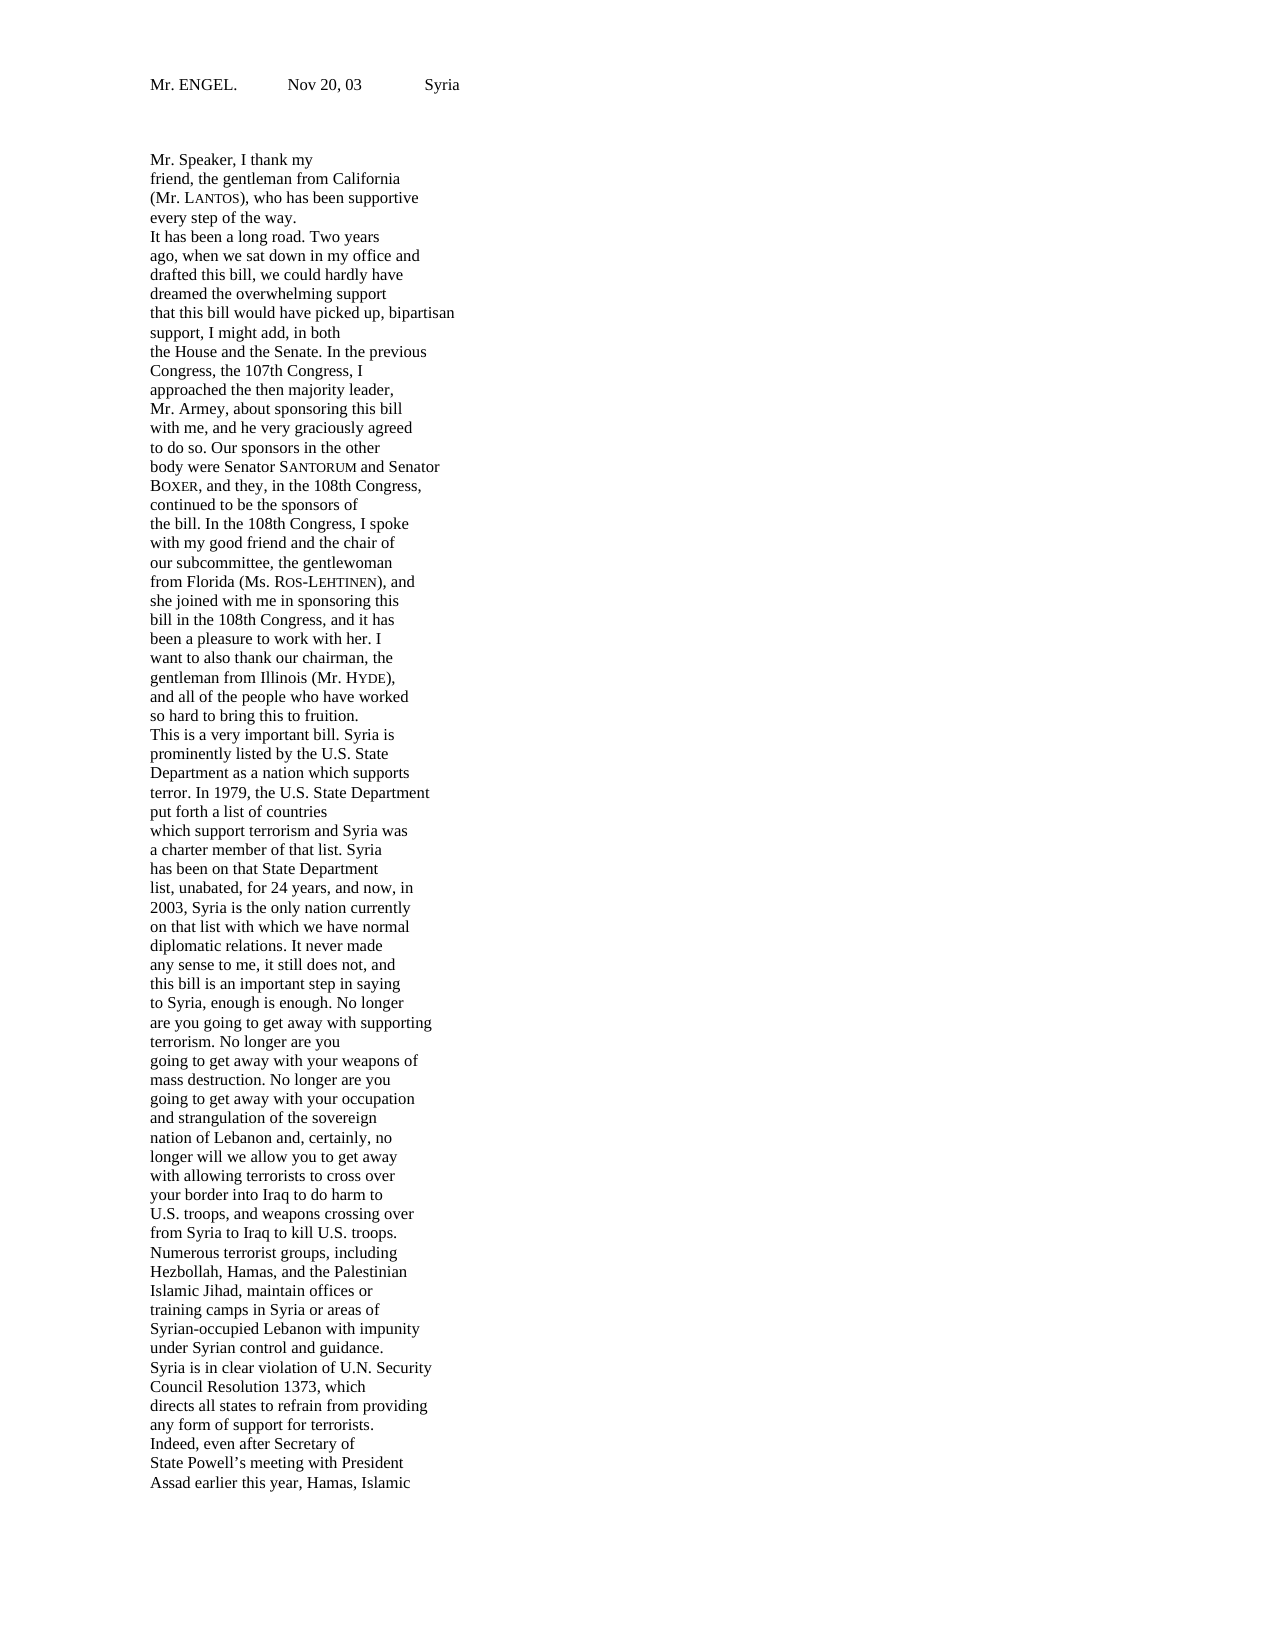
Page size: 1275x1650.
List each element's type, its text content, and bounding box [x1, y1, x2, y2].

text friend, the gentleman from California [150, 169, 1125, 188]
text so hard to bring this to fruition. [150, 706, 1125, 725]
text Syrian-occupied Lebanon with impunity [150, 1319, 1125, 1338]
text terrorism. No longer are you [150, 1032, 1125, 1051]
text the bill. In the 108th Congress, I spoke [150, 514, 1125, 533]
text Numerous terrorist groups, including [150, 1242, 1125, 1262]
text gentleman from Illinois (Mr. HYDE), [150, 667, 1125, 687]
text which support terrorism and Syria was [150, 821, 1125, 840]
text 2003, Syria is the only nation currently [150, 897, 1125, 917]
text want to also thank our chairman, the [150, 648, 1125, 667]
text a charter member of that list. Syria [150, 840, 1125, 859]
text State Powell’s meeting with President [150, 1453, 1125, 1472]
text every step of the way. [150, 207, 1125, 227]
text dreamed the overwhelming support [150, 284, 1125, 303]
text continued to be the sponsors of [150, 495, 1125, 514]
text on that list with which we have normal [150, 917, 1125, 936]
text support, I might add, in both [150, 322, 1125, 342]
text with me, and he very graciously agreed [150, 418, 1125, 437]
text It has been a long road. Two years [150, 227, 1125, 246]
text any sense to me, it still does not, and [150, 955, 1125, 974]
text to Syria, enough is enough. No longer [150, 993, 1125, 1012]
text your border into Iraq to do harm to [150, 1185, 1125, 1204]
text ago, when we sat down in my office and [150, 246, 1125, 265]
text list, unabated, for 24 years, and now, in [150, 878, 1125, 897]
text bill in the 108th Congress, and it has [150, 610, 1125, 629]
text with my good friend and the chair of [150, 533, 1125, 552]
text Mr. Armey, about sponsoring this bill [150, 399, 1125, 418]
text this bill is an important step in saying [150, 974, 1125, 993]
text under Syrian control and guidance. [150, 1338, 1125, 1357]
text and all of the people who have worked [150, 687, 1125, 706]
text Mr. Speaker, I thank my [150, 150, 1125, 169]
text This is a very important bill. Syria is [150, 725, 1125, 744]
text Congress, the 107th Congress, I [150, 361, 1125, 380]
text Syria is in clear violation of U.N. Security [150, 1357, 1125, 1377]
text with allowing terrorists to cross over [150, 1166, 1125, 1185]
text from Florida (Ms. ROS-LEHTINEN), and [150, 572, 1125, 591]
text longer will we allow you to get away [150, 1147, 1125, 1166]
text directs all states to refrain from providing [150, 1396, 1125, 1415]
text to do so. Our sponsors in the other [150, 437, 1125, 457]
text any form of support for terrorists. [150, 1415, 1125, 1434]
text terror. In 1979, the U.S. State Department [150, 782, 1125, 802]
text has been on that State Department [150, 859, 1125, 878]
text training camps in Syria or areas of [150, 1300, 1125, 1319]
text BOXER, and they, in the 108th Congress, [150, 476, 1125, 495]
text the House and the Senate. In the previous [150, 342, 1125, 361]
text (Mr. LANTOS), who has been supportive [150, 188, 1125, 207]
text been a pleasure to work with her. I [150, 629, 1125, 648]
text our subcommittee, the gentlewoman [150, 552, 1125, 572]
text put forth a list of countries [150, 802, 1125, 821]
text mass destruction. No longer are you [150, 1070, 1125, 1089]
text prominently listed by the U.S. State [150, 744, 1125, 763]
text going to get away with your occupation [150, 1089, 1125, 1108]
text U.S. troops, and weapons crossing over [150, 1204, 1125, 1223]
text Islamic Jihad, maintain offices or [150, 1281, 1125, 1300]
text approached the then majority leader, [150, 380, 1125, 399]
text that this bill would have picked up, bipartisan [150, 303, 1125, 322]
text she joined with me in sponsoring this [150, 591, 1125, 610]
text Indeed, even after Secretary of [150, 1434, 1125, 1453]
text are you going to get away with supporting [150, 1012, 1125, 1032]
text body were Senator SANTORUM and Senator [150, 457, 1125, 476]
text drafted this bill, we could hardly have [150, 265, 1125, 284]
text Hezbollah, Hamas, and the Palestinian [150, 1262, 1125, 1281]
text and strangulation of the sovereign [150, 1108, 1125, 1127]
text nation of Lebanon and, certainly, no [150, 1127, 1125, 1147]
text Assad earlier this year, Hamas, Islamic [150, 1472, 1125, 1492]
text Council Resolution 1373, which [150, 1377, 1125, 1396]
text going to get away with your weapons of [150, 1051, 1125, 1070]
text from Syria to Iraq to kill U.S. troops. [150, 1223, 1125, 1242]
text Department as a nation which supports [150, 763, 1125, 782]
text diplomatic relations. It never made [150, 936, 1125, 955]
